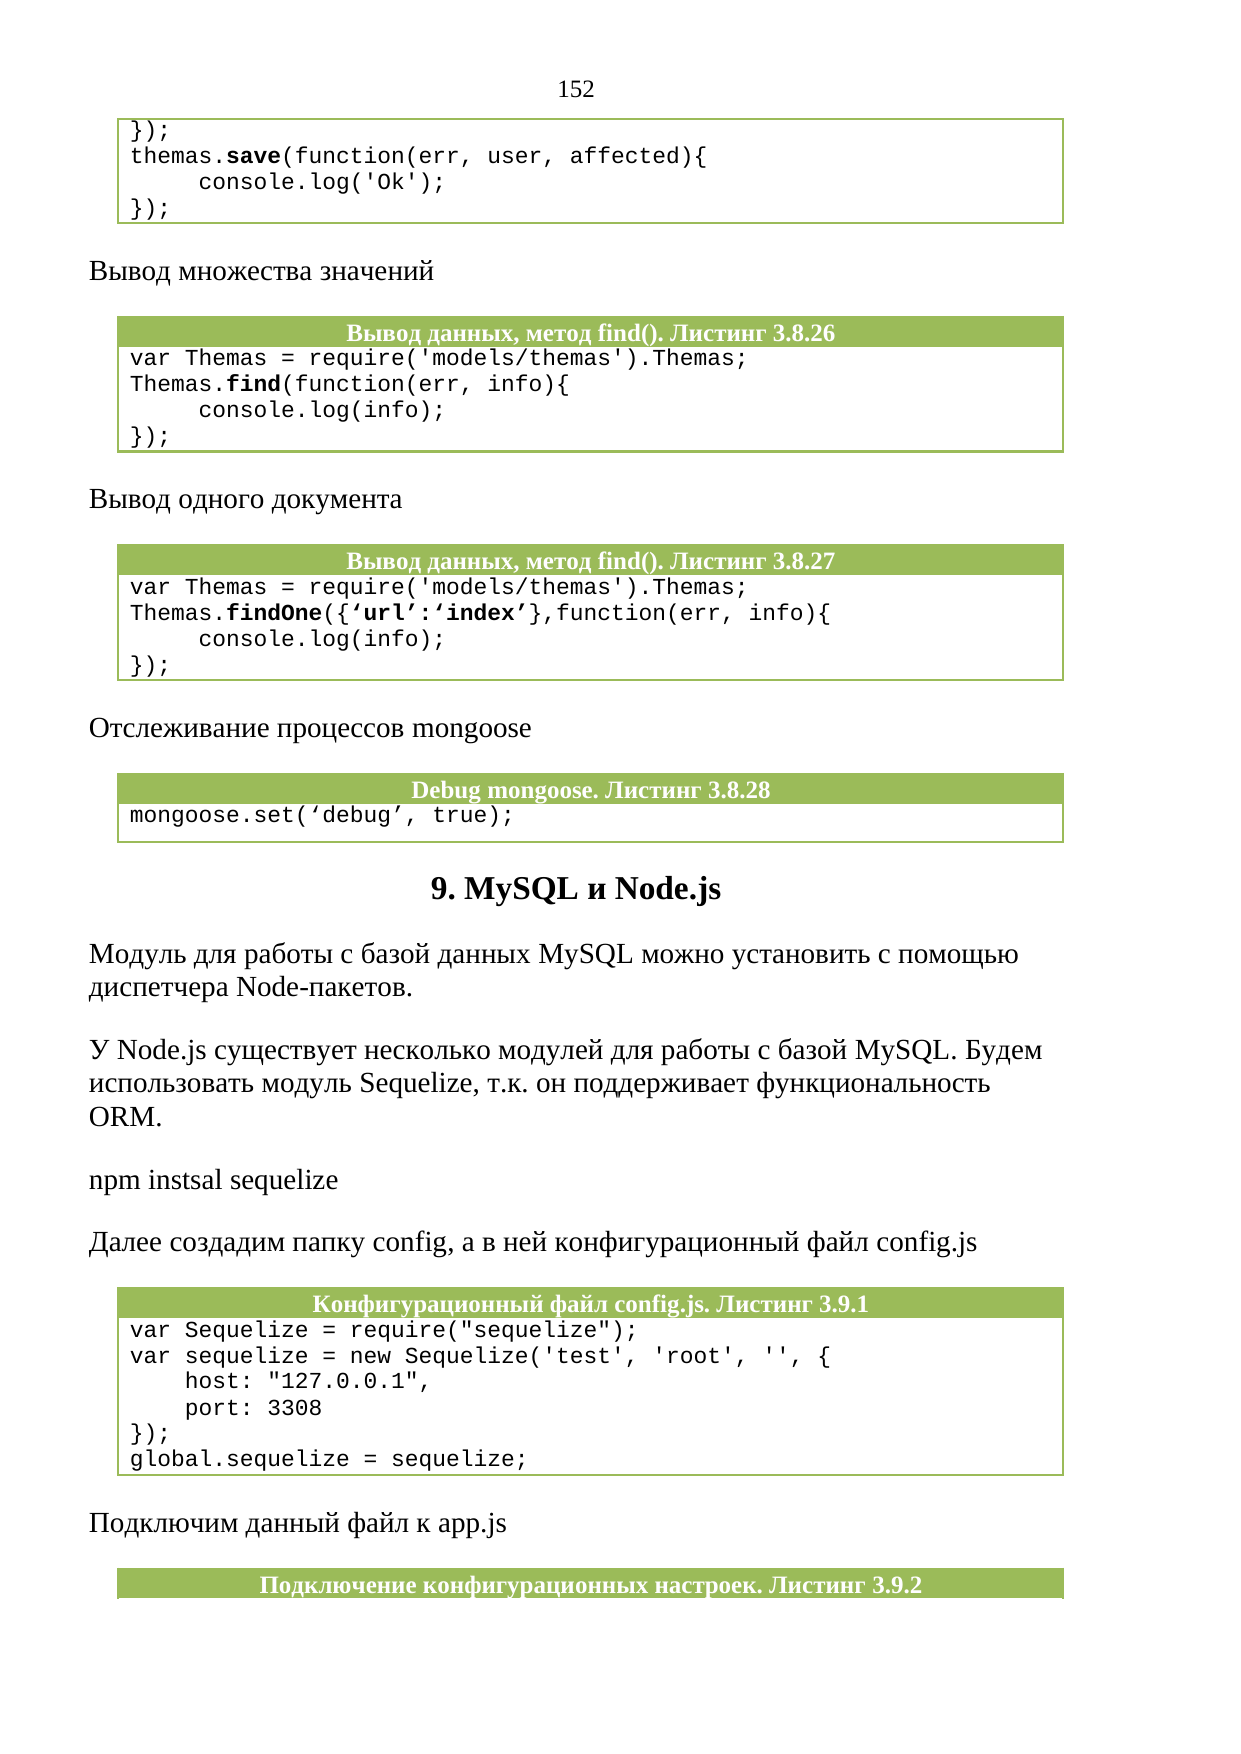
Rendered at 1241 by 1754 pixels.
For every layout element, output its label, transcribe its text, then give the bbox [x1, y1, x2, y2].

text Модуль для работы с базой данных MySQL можно установить с помощью диспетчера Node-пакетов. [89, 936, 1063, 1003]
table_header Вывод данных, метод find(). Листинг 3.8.27 [119, 546, 1062, 575]
table_cell mongoose.set(‘debug’, true); [119, 804, 1062, 841]
table_header Debug mongoose. Листинг 3.8.28 [119, 775, 1062, 804]
table_header Подключение конфигурационных настроек. Листинг 3.9.2 [119, 1570, 1062, 1598]
text У Node.js существует несколько модулей для работы с базой MySQL. Будем использовать модуль Sequelize, т.к. он поддерживает функциональность ORM. [89, 1032, 1063, 1133]
table_cell var Themas = require('models/themas').Themas; Themas.find(function(err, info){ console.log(info); }); [119, 347, 1062, 450]
text Далее создадим папку config, а в ней конфигурационный файл config.js [89, 1224, 1063, 1258]
text Отслеживание процессов mongoose [89, 710, 1063, 744]
table_cell var Themas = require('models/themas').Themas; Themas.findOne({‘url’:‘index’},function(err, info){ console.log(info); }); [119, 575, 1062, 679]
text npm instsal sequelize [89, 1162, 1063, 1195]
table_header Конфигурационный файл config.js. Листинг 3.9.1 [119, 1289, 1062, 1318]
text Вывод множества значений [89, 253, 1063, 287]
subtitle 9. MySQL и Node.js [89, 868, 1063, 907]
text Вывод одного документа [89, 482, 1063, 515]
table_header Вывод данных, метод find(). Листинг 3.8.26 [119, 318, 1062, 347]
text Подключим данный файл к app.js [89, 1505, 1063, 1538]
table_cell var Sequelize = require("sequelize"); var sequelize = new Sequelize('test', 'root', '', { host: "127.0.0.1", port: 3308 }); global.sequelize = sequelize; [119, 1318, 1062, 1474]
